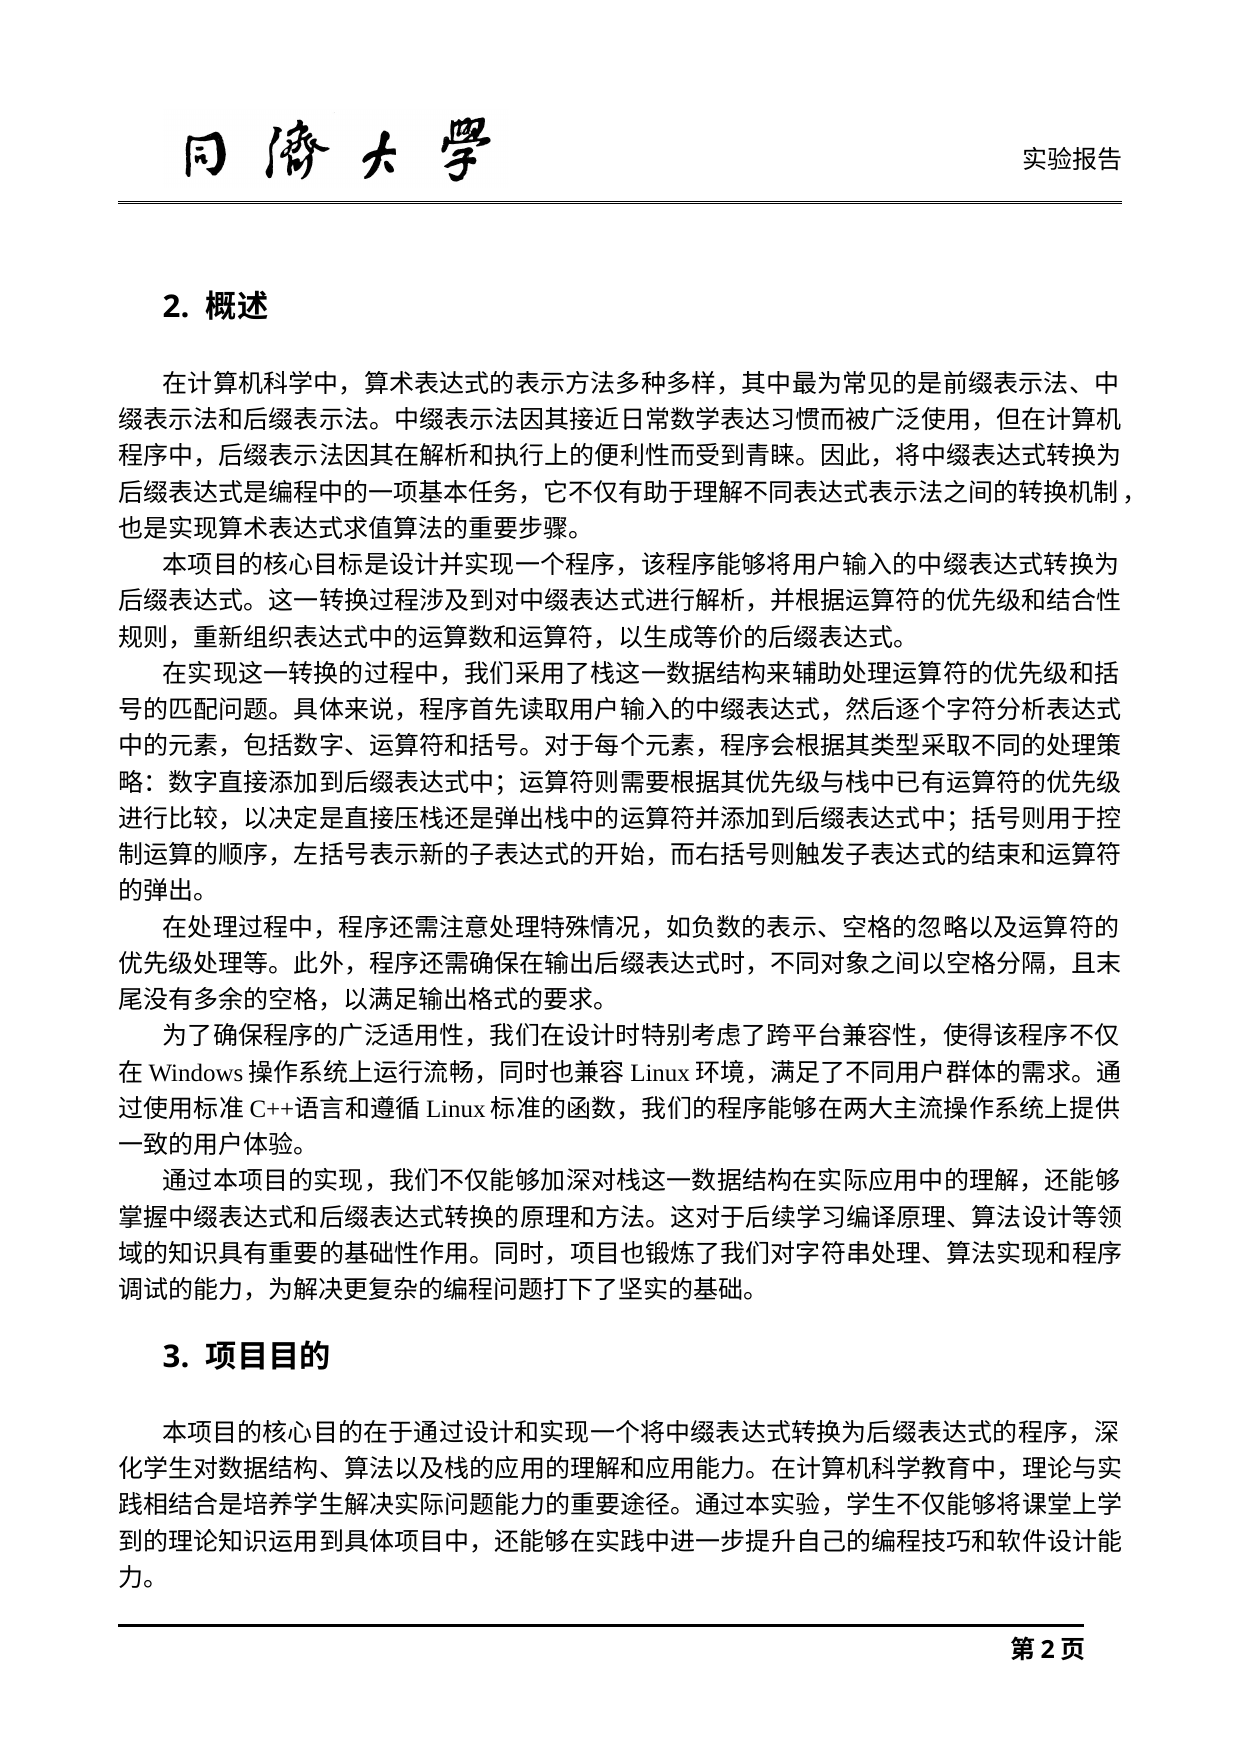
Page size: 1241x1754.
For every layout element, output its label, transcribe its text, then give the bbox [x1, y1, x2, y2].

text 在实现这一转换的过程中，我们采用了栈这一数据结构来辅助处理运算符的优先级和括号的匹配问题。具体来说，程序首先读取用户输入的中缀表达式，然后逐个字符分析表达式中的元素，包括数字、运算符和括号。对于每个元素，程序会根据其类型采取不同的处理策略：数字直接添加到后缀表达式中；运算符则需要根据其优先级与栈中已有运算符的优先级进行比较，以决定是直接压栈还是弹出栈中的运算符并添加到后缀表达式中；括号则用于控制运算的顺序，左括号表示新的子表达式的开始，而右括号则触发子表达式的结束和运算符的弹出。 [118, 653, 1122, 907]
text 为了确保程序的广泛适用性，我们在设计时特别考虑了跨平台兼容性，使得该程序不仅在Windows操作系统上运行流畅，同时也兼容Linux环境，满足了不同用户群体的需求。通过使用标准C++语言和遵循Linux标准的函数，我们的程序能够在两大主流操作系统上提供一致的用户体验。 [118, 1016, 1122, 1161]
subtitle 项目目的 [162, 1331, 1122, 1376]
text 通过本项目的实现，我们不仅能够加深对栈这一数据结构在实际应用中的理解，还能够掌握中缀表达式和后缀表达式转换的原理和方法。这对于后续学习编译原理、算法设计等领域的知识具有重要的基础性作用。同时，项目也锻炼了我们对字符串处理、算法实现和程序调试的能力，为解决更复杂的编程问题打下了坚实的基础。 [118, 1161, 1122, 1306]
text 在处理过程中，程序还需注意处理特殊情况，如负数的表示、空格的忽略以及运算符的优先级处理等。此外，程序还需确保在输出后缀表达式时，不同对象之间以空格分隔，且末尾没有多余的空格，以满足输出格式的要求。 [118, 907, 1122, 1016]
text 本项目的核心目的在于通过设计和实现一个将中缀表达式转换为后缀表达式的程序，深化学生对数据结构、算法以及栈的应用的理解和应用能力。在计算机科学教育中，理论与实践相结合是培养学生解决实际问题能力的重要途径。通过本实验，学生不仅能够将课堂上学到的理论知识运用到具体项目中，还能够在实践中进一步提升自己的编程技巧和软件设计能力。 [118, 1412, 1122, 1594]
text 在计算机科学中，算术表达式的表示方法多种多样，其中最为常见的是前缀表示法、中缀表示法和后缀表示法。中缀表示法因其接近日常数学表达习惯而被广泛使用，但在计算机程序中，后缀表示法因其在解析和执行上的便利性而受到青睐。因此，将中缀表达式转换为后缀表达式是编程中的一项基本任务，它不仅有助于理解不同表达式表示法之间的转换机制，也是实现算术表达式求值算法的重要步骤。 [118, 363, 1122, 544]
text 本项目的核心目标是设计并实现一个程序，该程序能够将用户输入的中缀表达式转换为后缀表达式。这一转换过程涉及到对中缀表达式进行解析，并根据运算符的优先级和结合性规则，重新组织表达式中的运算数和运算符，以生成等价的后缀表达式。 [118, 544, 1122, 653]
picture [162, 109, 510, 188]
subtitle 概述 [162, 281, 1122, 327]
